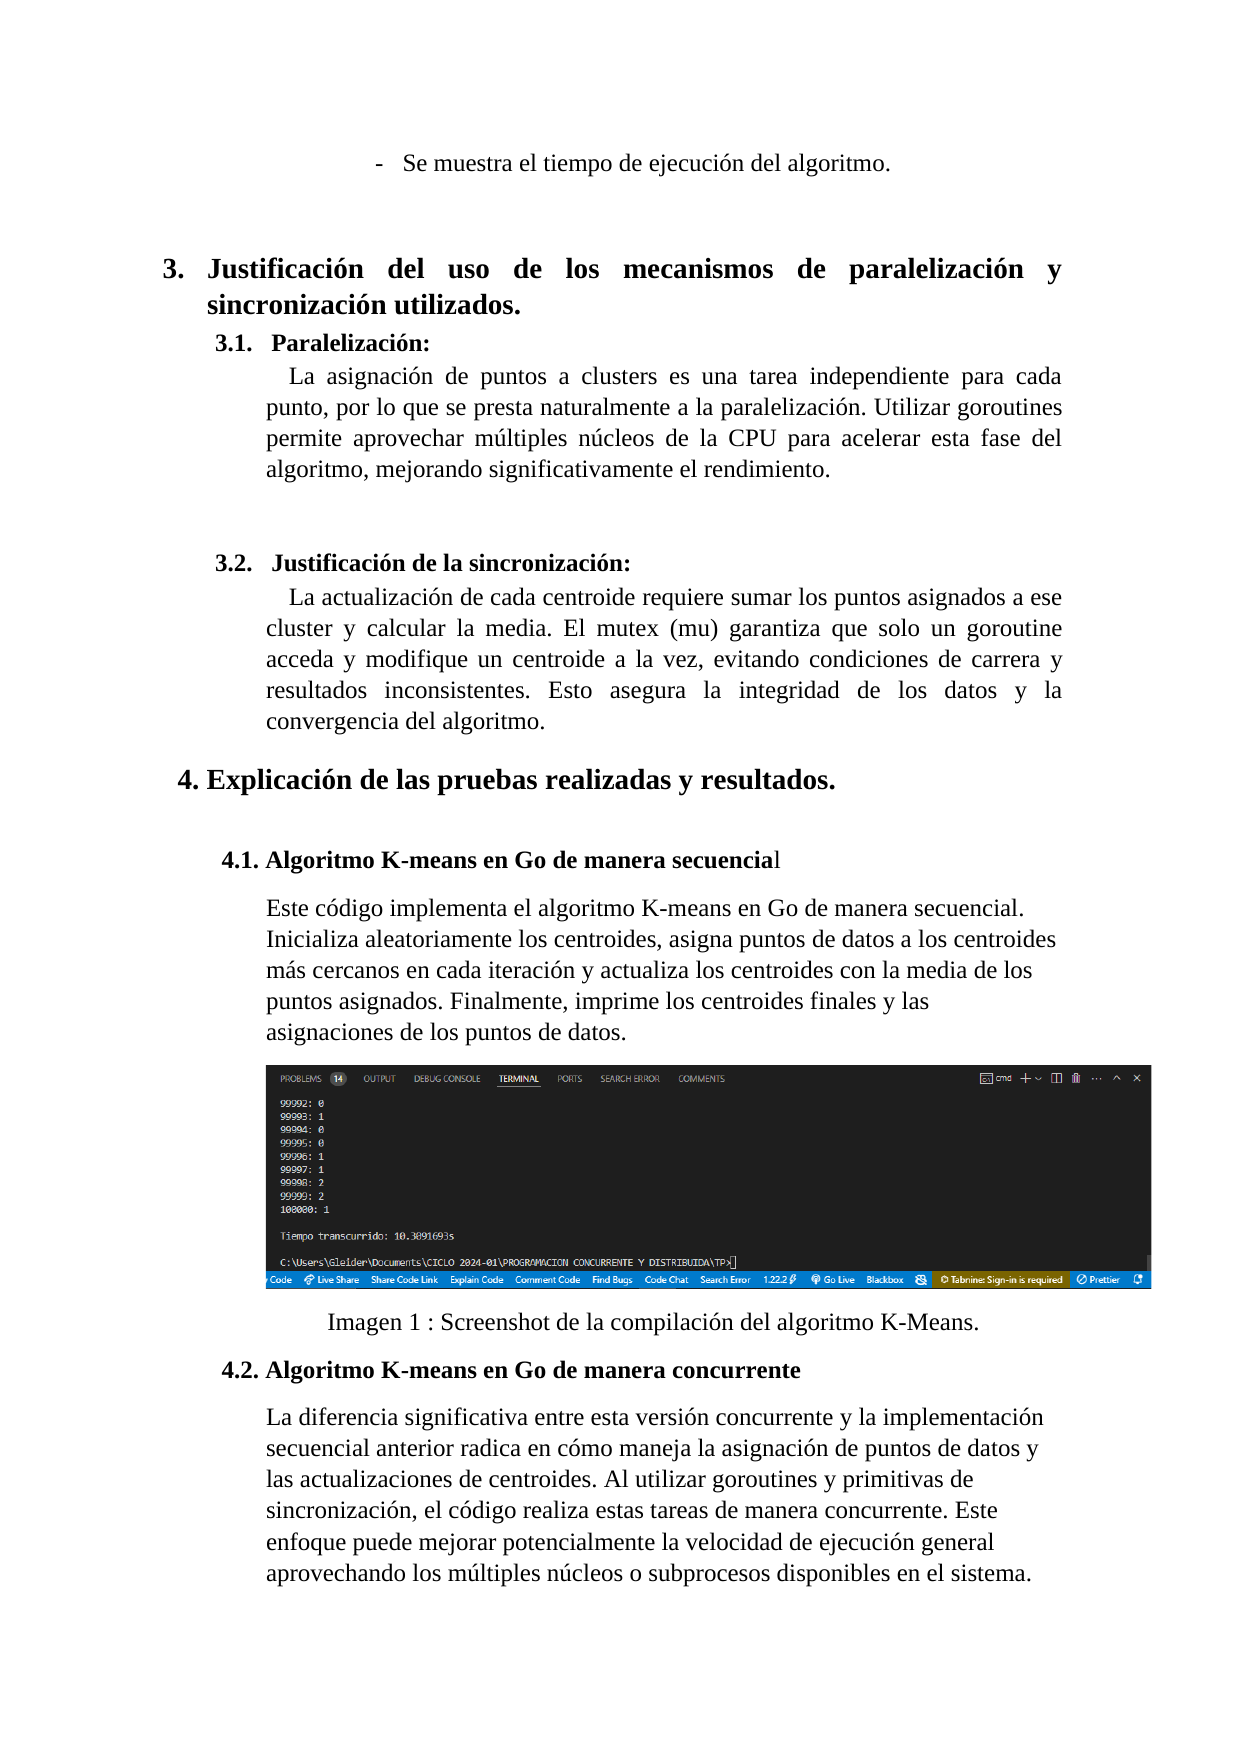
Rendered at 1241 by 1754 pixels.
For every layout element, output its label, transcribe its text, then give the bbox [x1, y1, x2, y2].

text La diferencia significativa entre esta versión concurrente y la implementación secuencial anterior radica en cómo maneja la asignación de puntos de datos y las actualizaciones de centroides. Al utilizar goroutines y primitivas de sincronización, el código realiza estas tareas de manera concurrente. Este enfoque puede mejorar potencialmente la velocidad de ejecución general aprovechando los múltiples núcleos o subprocesos disponibles en el sistema. [266, 1402, 1063, 1586]
picture [265, 1065, 1152, 1289]
text La actualización de cada centroide requiere sumar los puntos asignados a ese cluster y calcular la media. El mutex (mu) garantiza que solo un goroutine acceda y modifique un centroide a la vez, evitando condiciones de carrera y resultados inconsistentes. Esto asegura la integridad de los datos y la convergencia del algoritmo. [266, 582, 1063, 734]
text Imagen 1 : Screenshot de la compilación del algoritmo K-Means. [266, 1307, 1063, 1336]
subtitle Paralelización: [215, 328, 1063, 357]
text 4.2. Algoritmo K-means en Go de manera concurrente [221, 1355, 1063, 1383]
list Se muestra el tiempo de ejecución del algoritmo. [369, 148, 1063, 176]
text Este código implementa el algoritmo K-means en Go de manera secuencial. Inicializa aleatoriamente los centroides, asigna puntos de datos a los centroides más cercanos en cada iteración y actualiza los centroides con la media de los puntos asignados. Finalmente, imprime los centroides finales y las asignaciones de los puntos de datos. [266, 893, 1063, 1046]
subtitle Justificación del uso de los mecanismos de paralelización y sincronización utilizados. [162, 251, 1063, 321]
text 4.1. Algoritmo K-means en Go de manera secuencial [221, 846, 1063, 874]
subtitle Justificación de la sincronización: [215, 548, 1063, 577]
text La asignación de puntos a clusters es una tarea independiente para cada punto, por lo que se presta naturalmente a la paralelización. Utilizar goroutines permite aprovechar múltiples núcleos de la CPU para acelerar esta fase del algoritmo, mejorando significativamente el rendimiento. [266, 361, 1063, 483]
subtitle 4. Explicación de las pruebas realizadas y resultados. [177, 762, 1063, 795]
